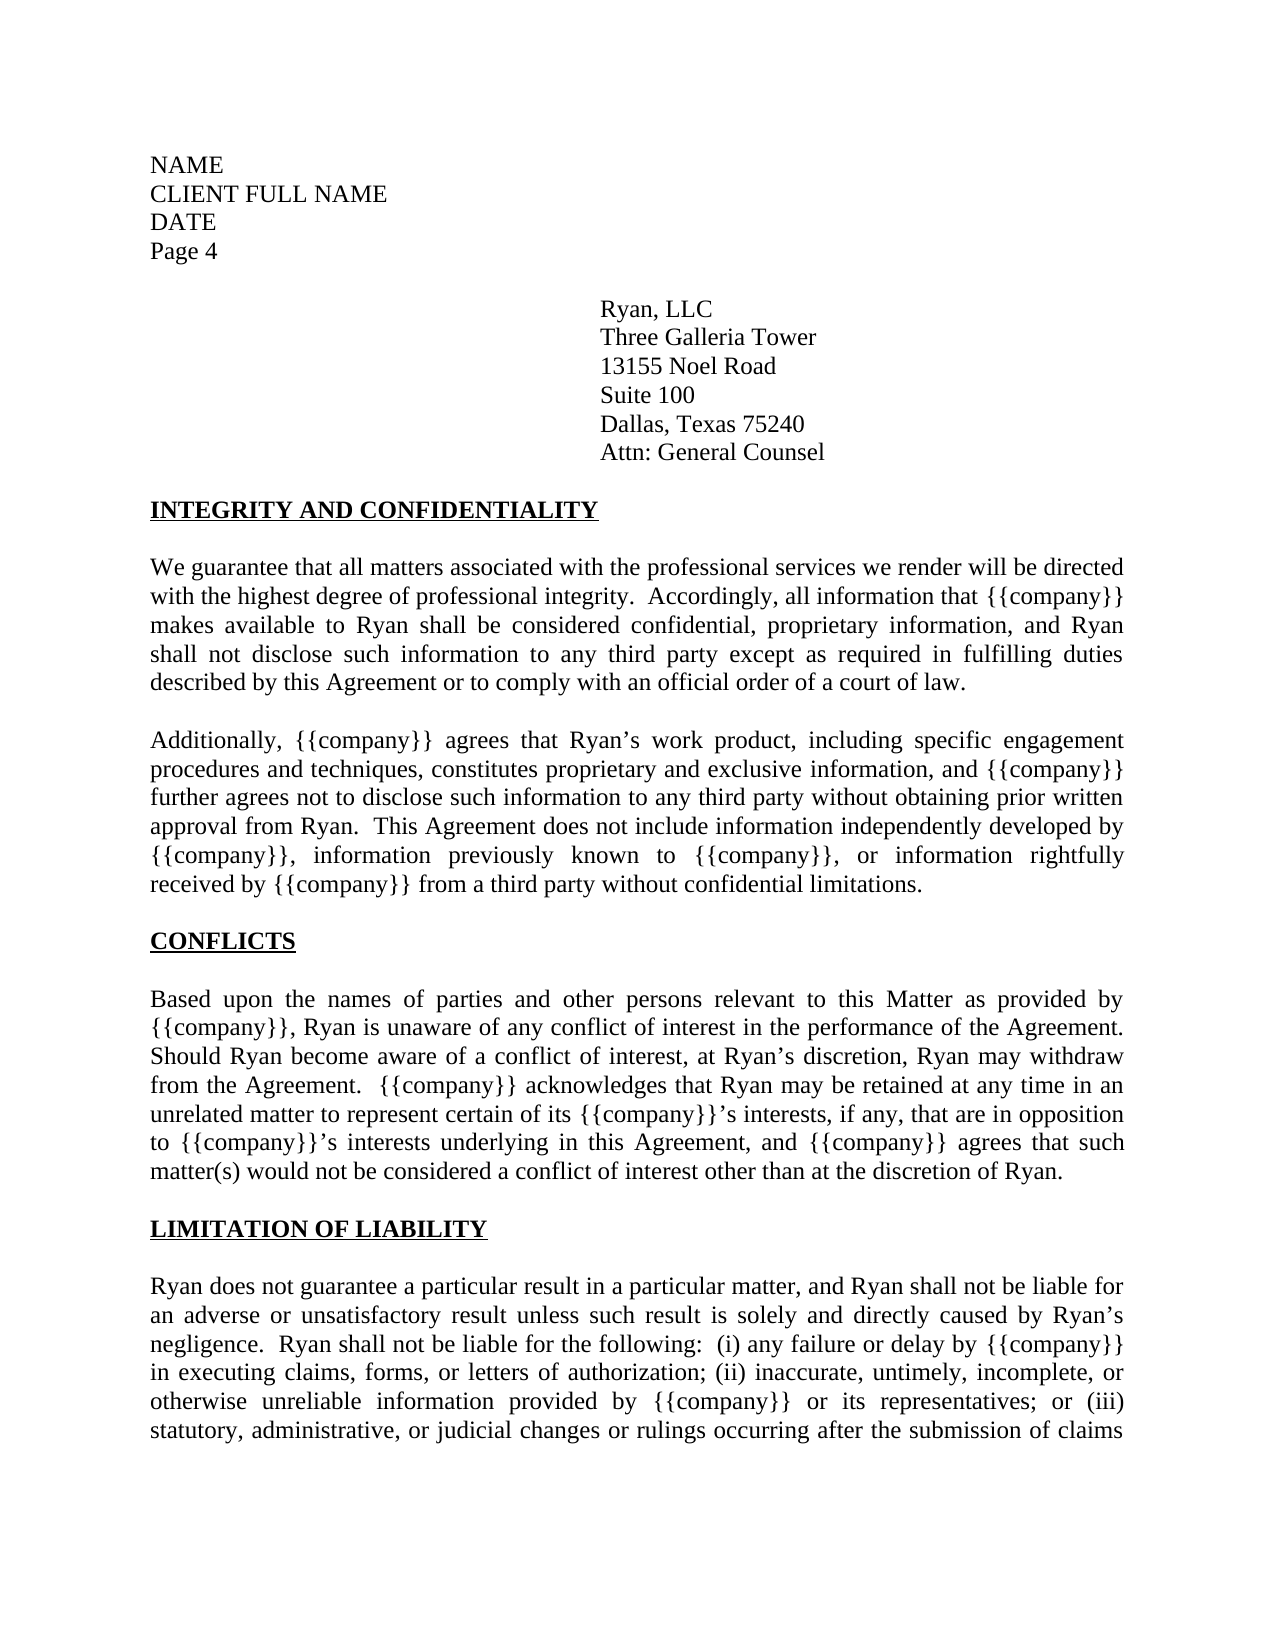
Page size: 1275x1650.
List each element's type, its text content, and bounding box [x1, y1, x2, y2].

text Ryan, LLC [525, 294, 1125, 322]
text Dallas, Texas 75240 [600, 409, 1125, 437]
text Attn: General Counsel [600, 437, 1125, 466]
text Based upon the names of parties and other persons relevant to this Matter as provided by {{company}}, Ryan is unaware of any conflict of interest in the performance of the Agreement. Should Ryan become aware of a conflict of interest, at Ryan’s discretion, Ryan may withdraw from the Agreement. {{company}} acknowledges that Ryan may be retained at any time in an unrelated matter to represent certain of its {{company}}’s interests, if any, that are in opposition to {{company}}’s interests underlying in this Agreement, and {{company}} agrees that such matter(s) would not be considered a conflict of interest other than at the discretion of Ryan. [150, 984, 1125, 1185]
text INTEGRITY AND CONFIDENTIALITY [150, 495, 1125, 524]
text 13155 Noel Road [600, 351, 1125, 380]
text We guarantee that all matters associated with the professional services we render will be directed with the highest degree of professional integrity. Accordingly, all information that {{company}} makes available to Ryan shall be considered confidential, proprietary information, and Ryan shall not disclose such information to any third party except as required in fulfilling duties described by this Agreement or to comply with an official order of a court of law. [150, 552, 1125, 696]
text Suite 100 [600, 380, 1125, 409]
text Three Galleria Tower [600, 322, 1125, 351]
text CONFLICTS [150, 926, 1125, 955]
text LIMITATION OF LIABILITY [150, 1214, 1125, 1242]
text Additionally, {{company}} agrees that Ryan’s work product, including specific engagement procedures and techniques, constitutes proprietary and exclusive information, and {{company}} further agrees not to disclose such information to any third party without obtaining prior written approval from Ryan. This Agreement does not include information independently developed by {{company}}, information previously known to {{company}}, or information rightfully received by {{company}} from a third party without confidential limitations. [150, 725, 1125, 897]
